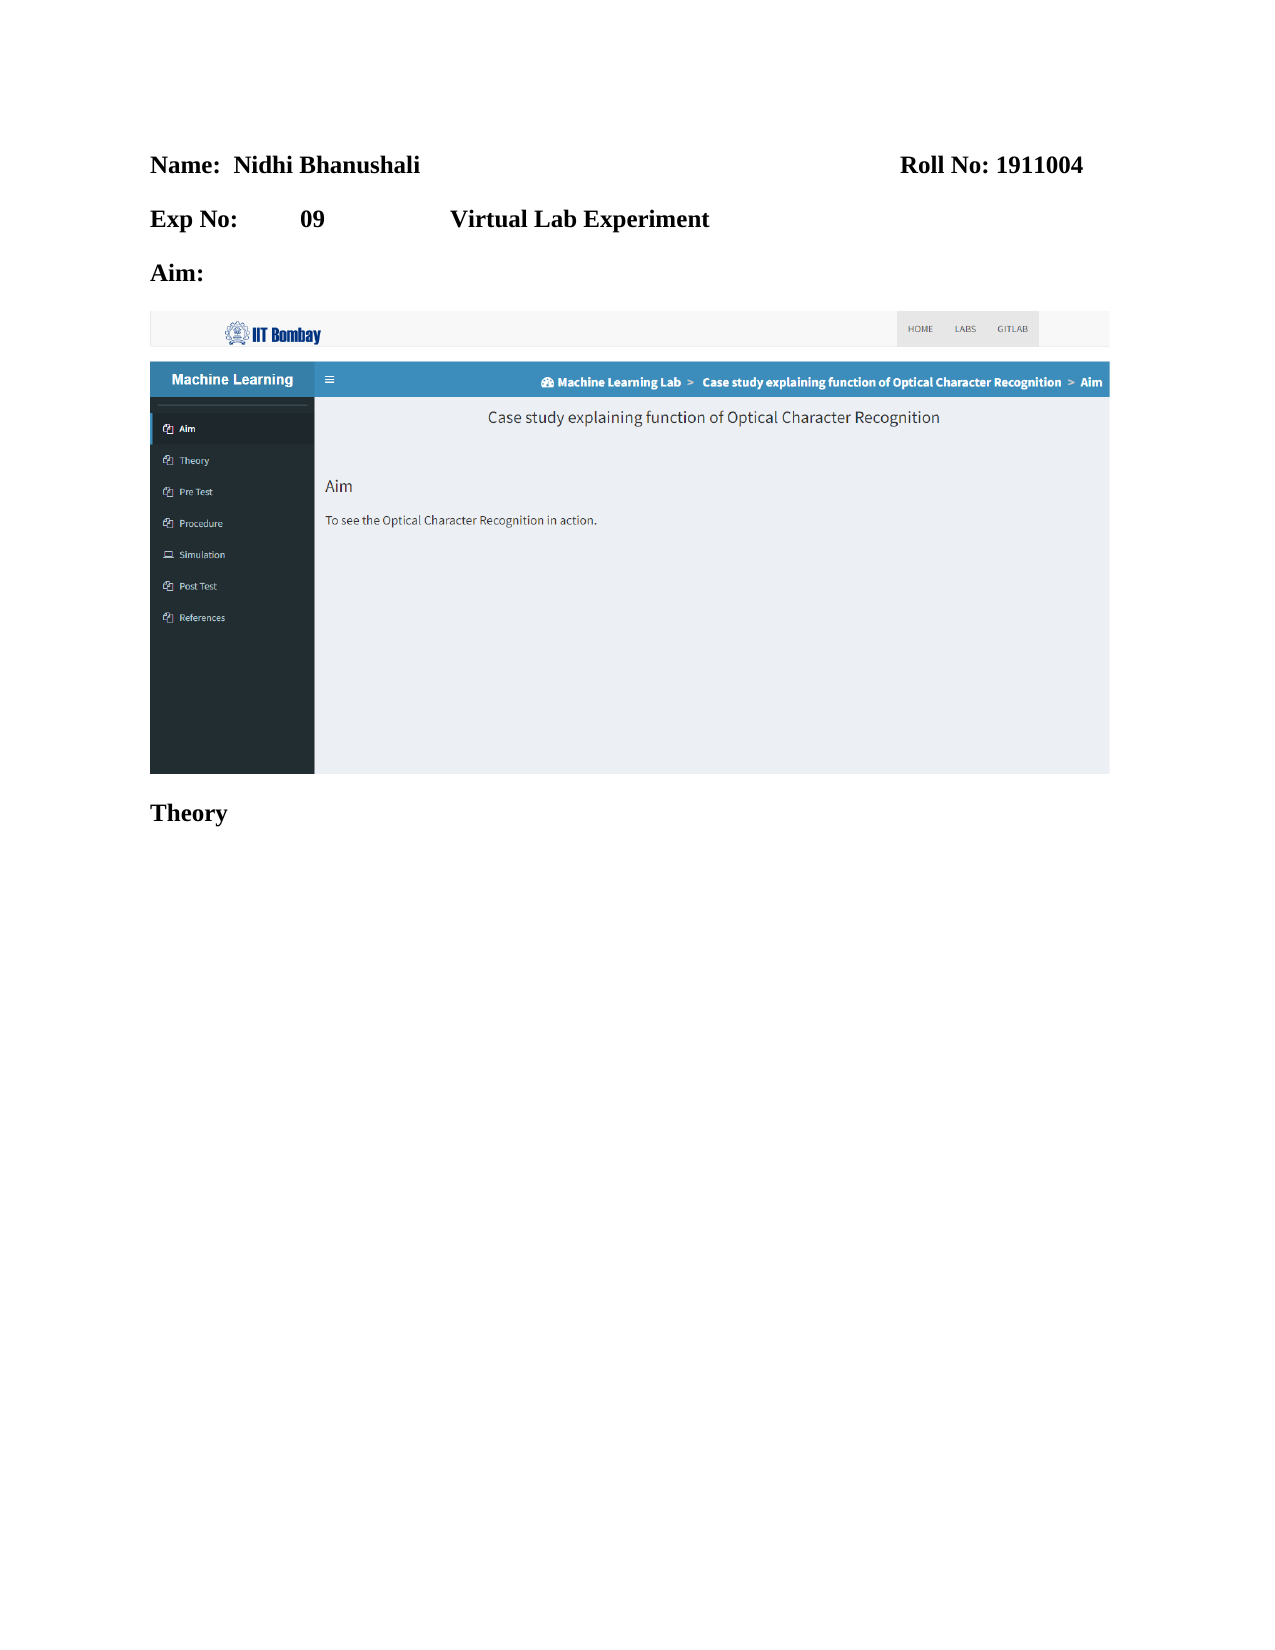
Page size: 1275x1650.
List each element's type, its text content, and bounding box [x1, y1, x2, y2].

text Name: Nidhi Bhanushali Roll No: 1911004 [150, 150, 1125, 179]
text Exp No: 09 Virtual Lab Experiment [150, 204, 1125, 233]
picture [150, 311, 1110, 774]
text Aim: [150, 258, 1125, 286]
text Theory [150, 798, 1125, 827]
